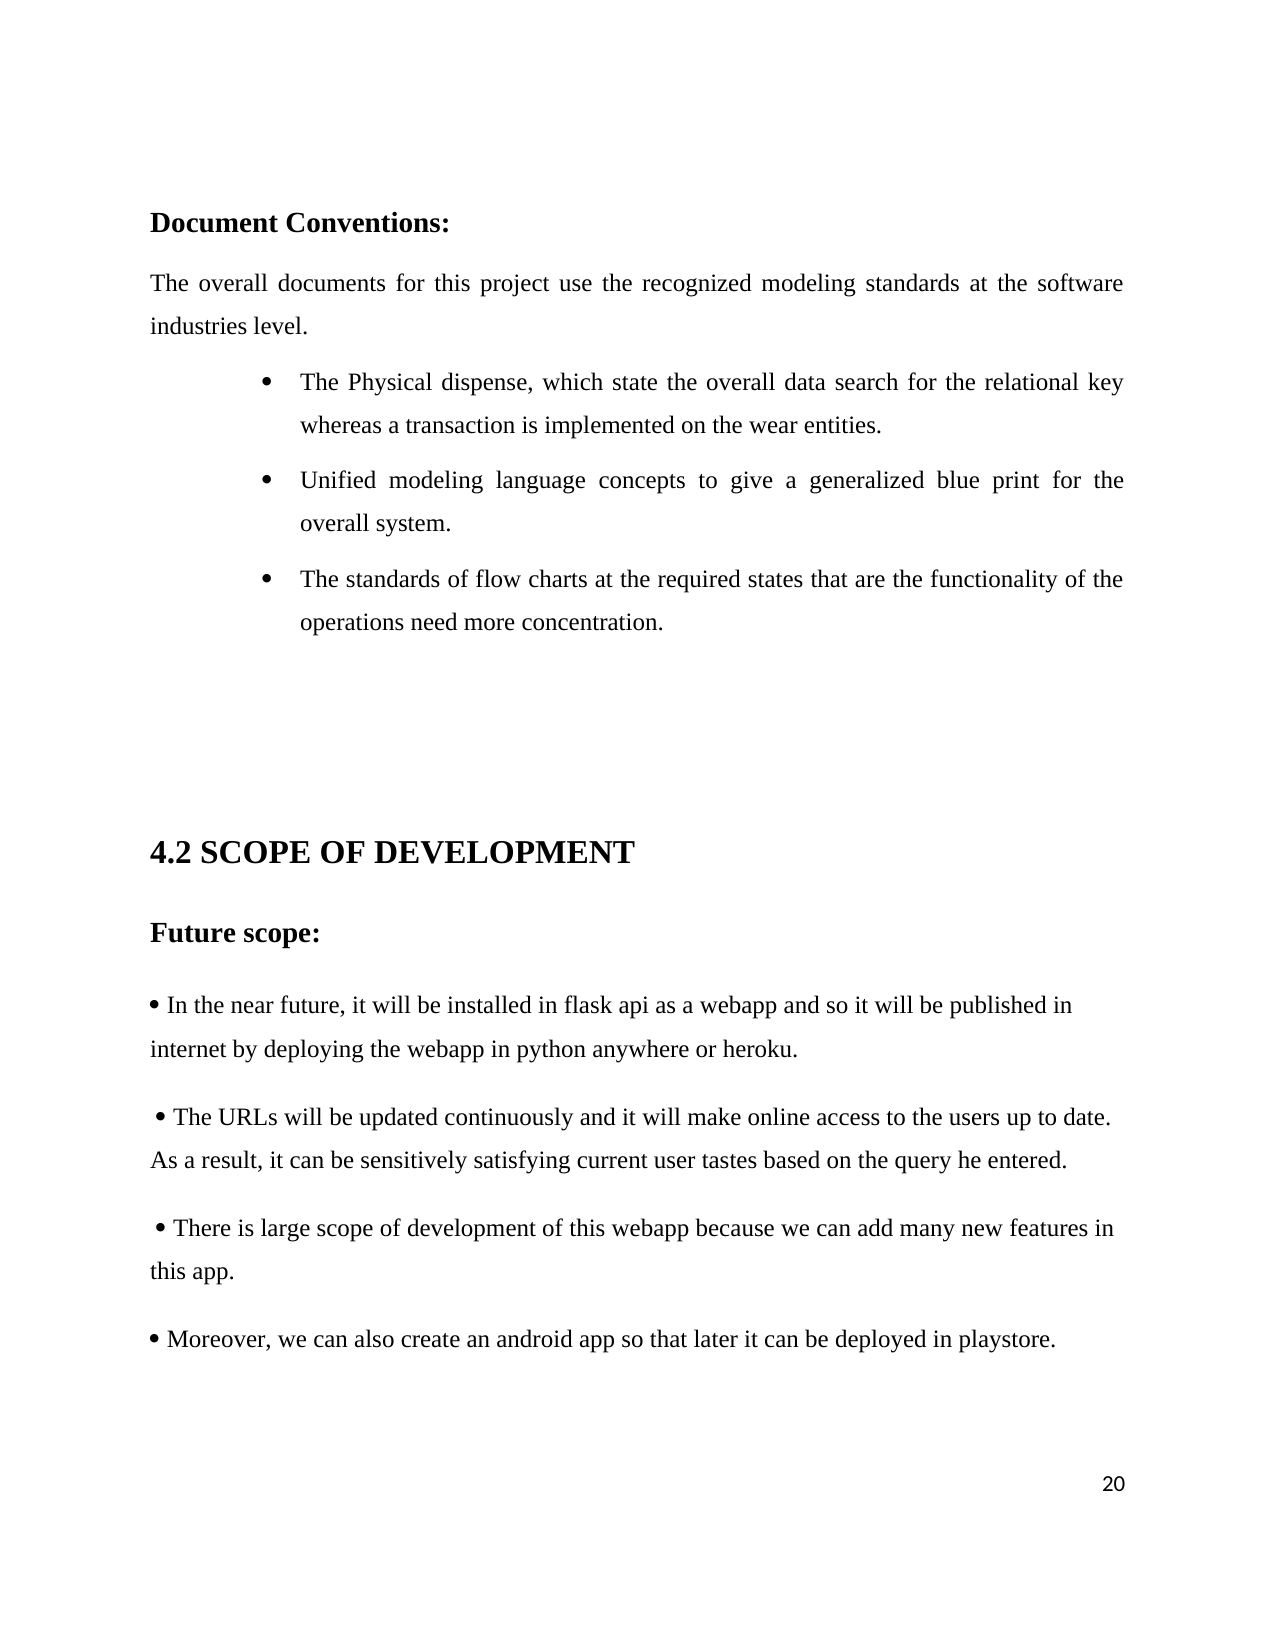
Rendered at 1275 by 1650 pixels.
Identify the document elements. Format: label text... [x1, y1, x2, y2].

list Unified modeling language concepts to give a generalized blue print for the overall system. [262, 465, 1125, 537]
text The URLs will be updated continuously and it will make online access to the users up to date. As a result, it can be sensitively satisfying current user tastes based on the query he entered. [150, 1102, 1125, 1174]
list The Physical dispense, which state the overall data search for the relational key whereas a transaction is implemented on the wear entities. [262, 367, 1125, 438]
text The overall documents for this project use the recognized modeling standards at the software industries level. [150, 268, 1125, 340]
list The standards of flow charts at the required states that are the functionality of the operations need more concentration. [262, 564, 1125, 636]
text There is large scope of development of this webapp because we can add many new features in this app. [150, 1213, 1125, 1285]
text Document Conventions: [150, 205, 1125, 239]
text In the near future, it will be installed in flask api as a webapp and so it will be published in internet by deploying the webapp in python anywhere or heroku. [150, 991, 1125, 1062]
text Future scope: [150, 915, 1125, 949]
text Moreover, we can also create an android app so that later it can be deployed in playstore. [150, 1324, 1125, 1353]
text 4.2 SCOPE OF DEVELOPMENT [150, 833, 1125, 871]
